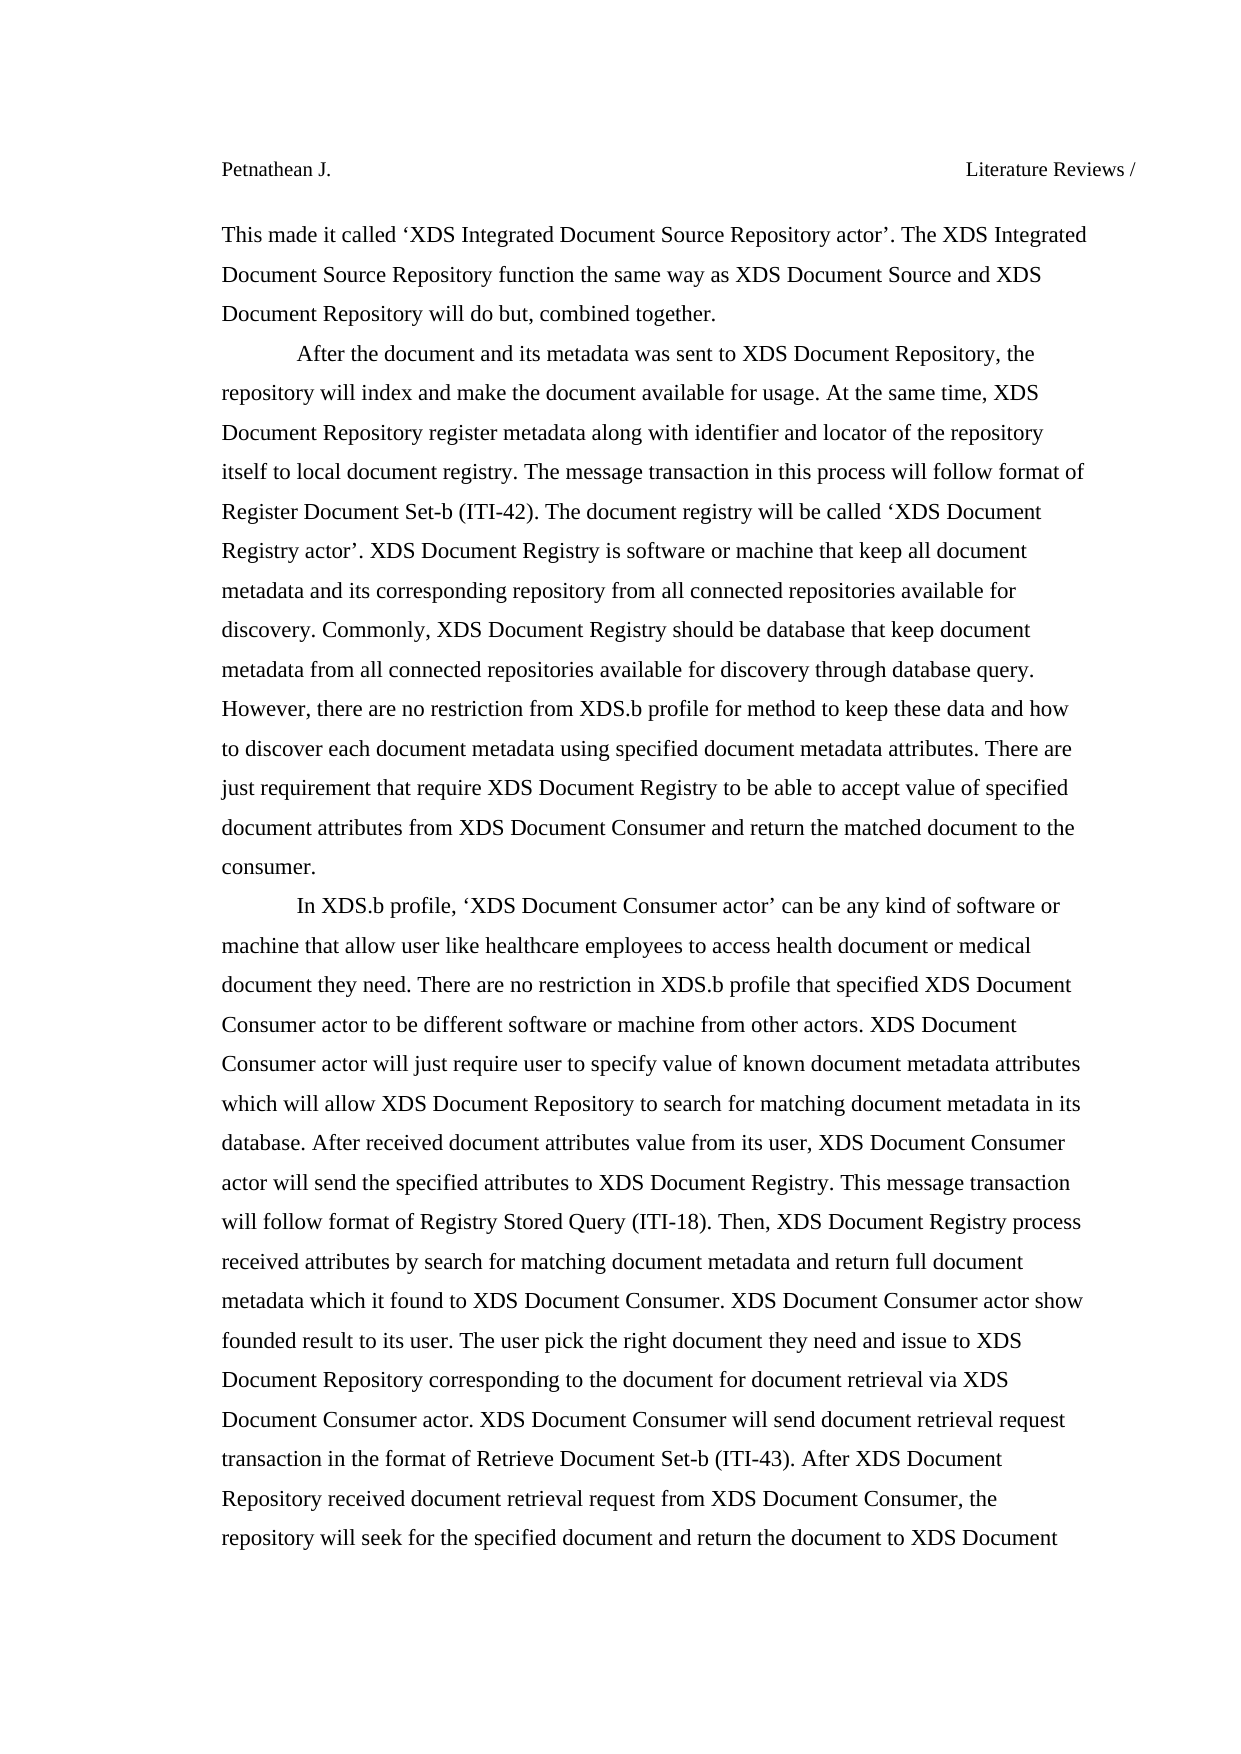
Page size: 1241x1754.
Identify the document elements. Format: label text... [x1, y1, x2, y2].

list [221, 221, 1092, 327]
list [221, 893, 1092, 1551]
list After the document and its metadata was sent to XDS Document Repository, the repository will index and make the document available for usage. At the same time, XDS Document Repository register metadata along with identifier and locator of the repository itself to local document registry. The message transaction in this process will follow format of Register Document Set-b (ITI-42). The document registry will be called ‘XDS Document Registry actor’. XDS Document Registry is software or machine that keep all document metadata and its corresponding repository from all connected repositories available for discovery. Commonly, XDS Document Registry should be database that keep document metadata from all connected repositories available for discovery through database query. However, there are no restriction from XDS.b profile for method to keep these data and how to discover each document metadata using specified document metadata attributes. There are just requirement that require XDS Document Registry to be able to accept value of specified document attributes from XDS Document Consumer and return the matched document to the consumer. [221, 340, 1092, 879]
